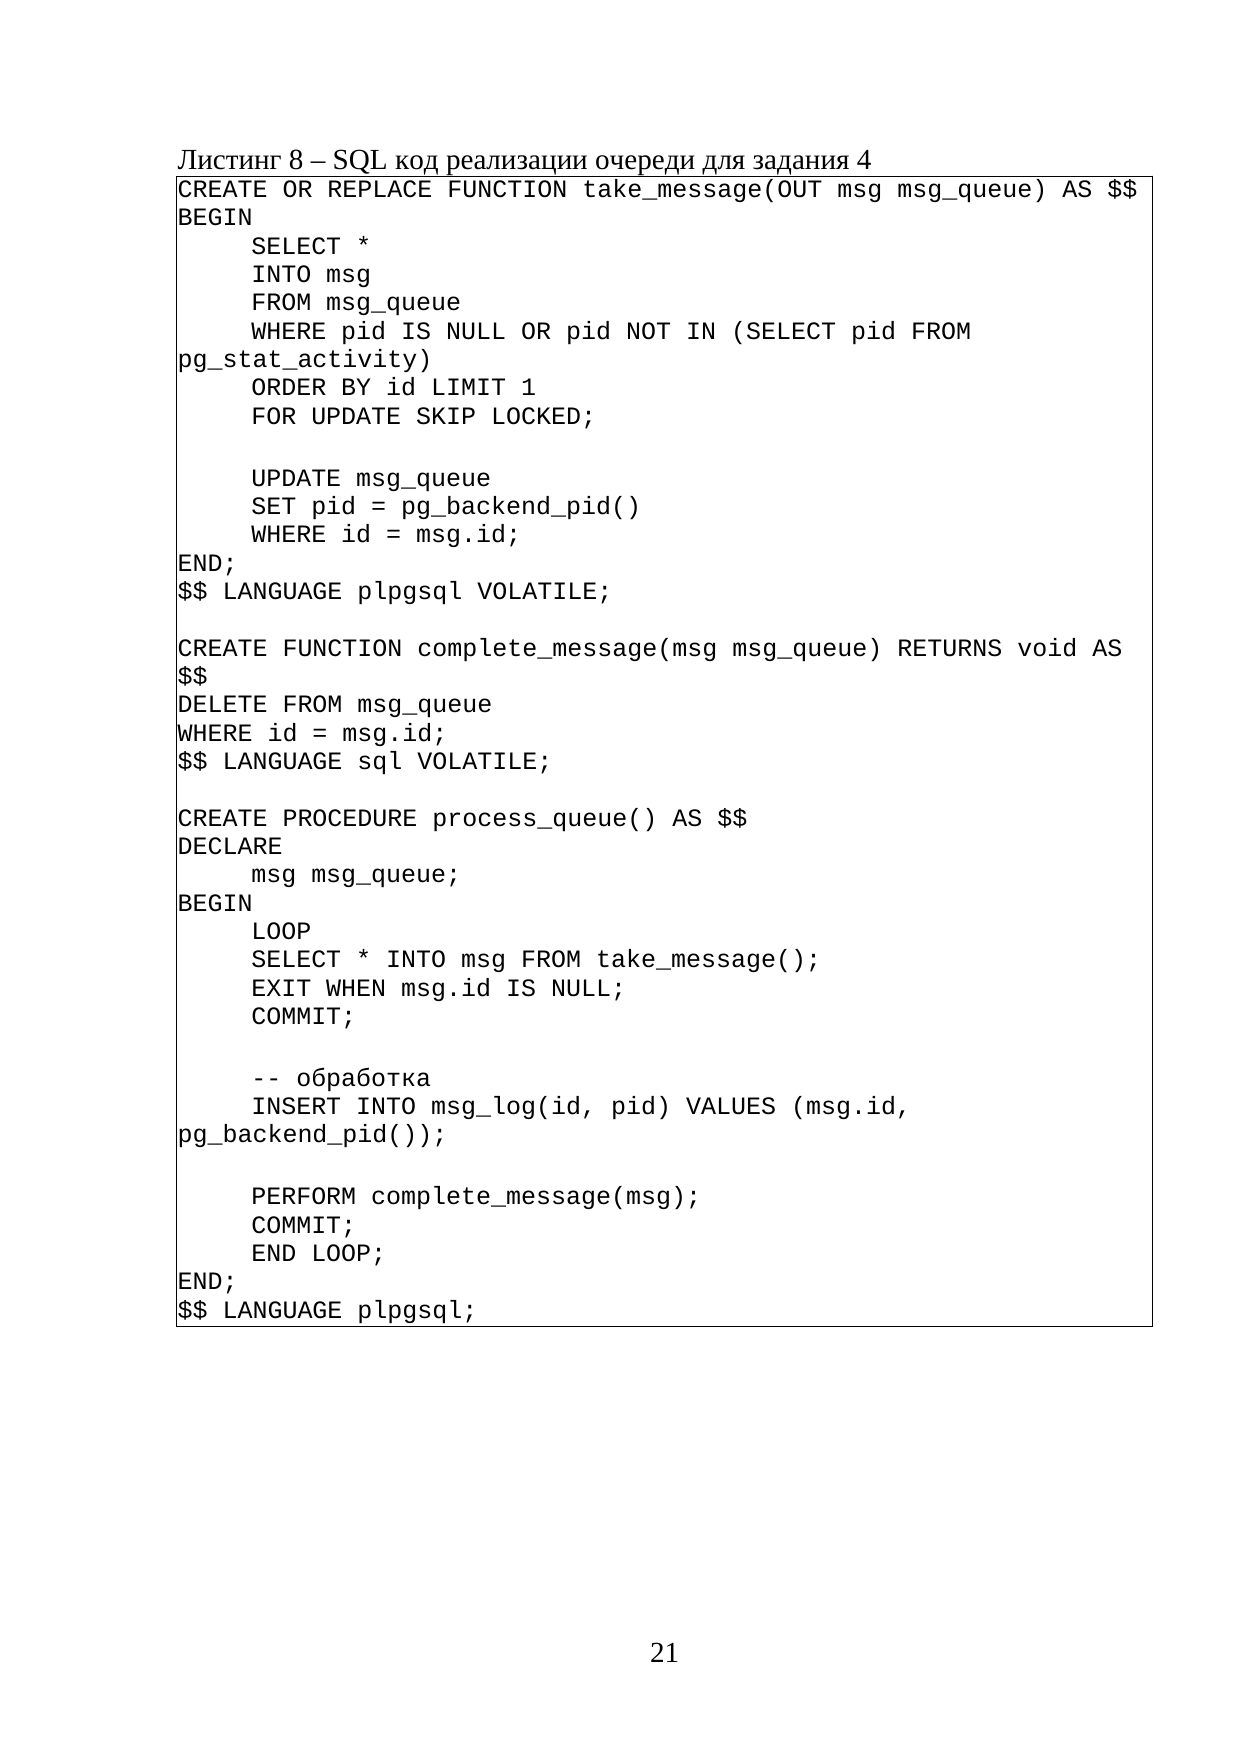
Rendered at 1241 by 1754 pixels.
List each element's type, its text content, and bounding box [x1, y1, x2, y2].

text COMMIT; [177, 1003, 1152, 1032]
text EXIT WHEN msg.id IS NULL; [177, 975, 1152, 1003]
text CREATE FUNCTION complete_message(msg msg_queue) RETURNS void AS $$ [177, 635, 1152, 692]
text FROM msg_queue [177, 290, 1152, 318]
text Листинг 8 – SQL код реализации очереди для задания 4 [177, 142, 1152, 176]
text SELECT * [177, 233, 1152, 262]
text WHERE id = msg.id; [177, 522, 1152, 550]
text BEGIN [177, 890, 1152, 918]
text END LOOP; [177, 1241, 1152, 1269]
text UPDATE msg_queue [177, 465, 1152, 493]
text DELETE FROM msg_queue [177, 692, 1152, 720]
text SET pid = pg_backend_pid() [177, 493, 1152, 522]
text $$ LANGUAGE plpgsql; [177, 1296, 1152, 1326]
text $$ LANGUAGE sql VOLATILE; [177, 748, 1152, 777]
text END; [177, 550, 1152, 578]
text FOR UPDATE SKIP LOCKED; [177, 403, 1152, 432]
text WHERE pid IS NULL OR pid NOT IN (SELECT pid FROM pg_stat_activity) [177, 318, 1152, 375]
text SELECT * INTO msg FROM take_message(); [177, 947, 1152, 975]
text PERFORM complete_message(msg); [177, 1184, 1152, 1212]
text BEGIN [177, 205, 1152, 233]
text msg msg_queue; [177, 862, 1152, 890]
text ORDER BY id LIMIT 1 [177, 375, 1152, 403]
text CREATE OR REPLACE FUNCTION take_message(OUT msg msg_queue) AS $$ [177, 177, 1152, 205]
text INSERT INTO msg_log(id, pid) VALUES (msg.id, pg_backend_pid()); [177, 1094, 1152, 1150]
text CREATE PROCEDURE process_queue() AS $$ [177, 805, 1152, 833]
text INTO msg [177, 262, 1152, 290]
text WHERE id = msg.id; [177, 720, 1152, 748]
text COMMIT; [177, 1212, 1152, 1241]
text -- обработка [177, 1065, 1152, 1094]
text LOOP [177, 918, 1152, 947]
text END; [177, 1269, 1152, 1296]
text $$ LANGUAGE plpgsql VOLATILE; [177, 578, 1152, 607]
text DECLARE [177, 833, 1152, 862]
